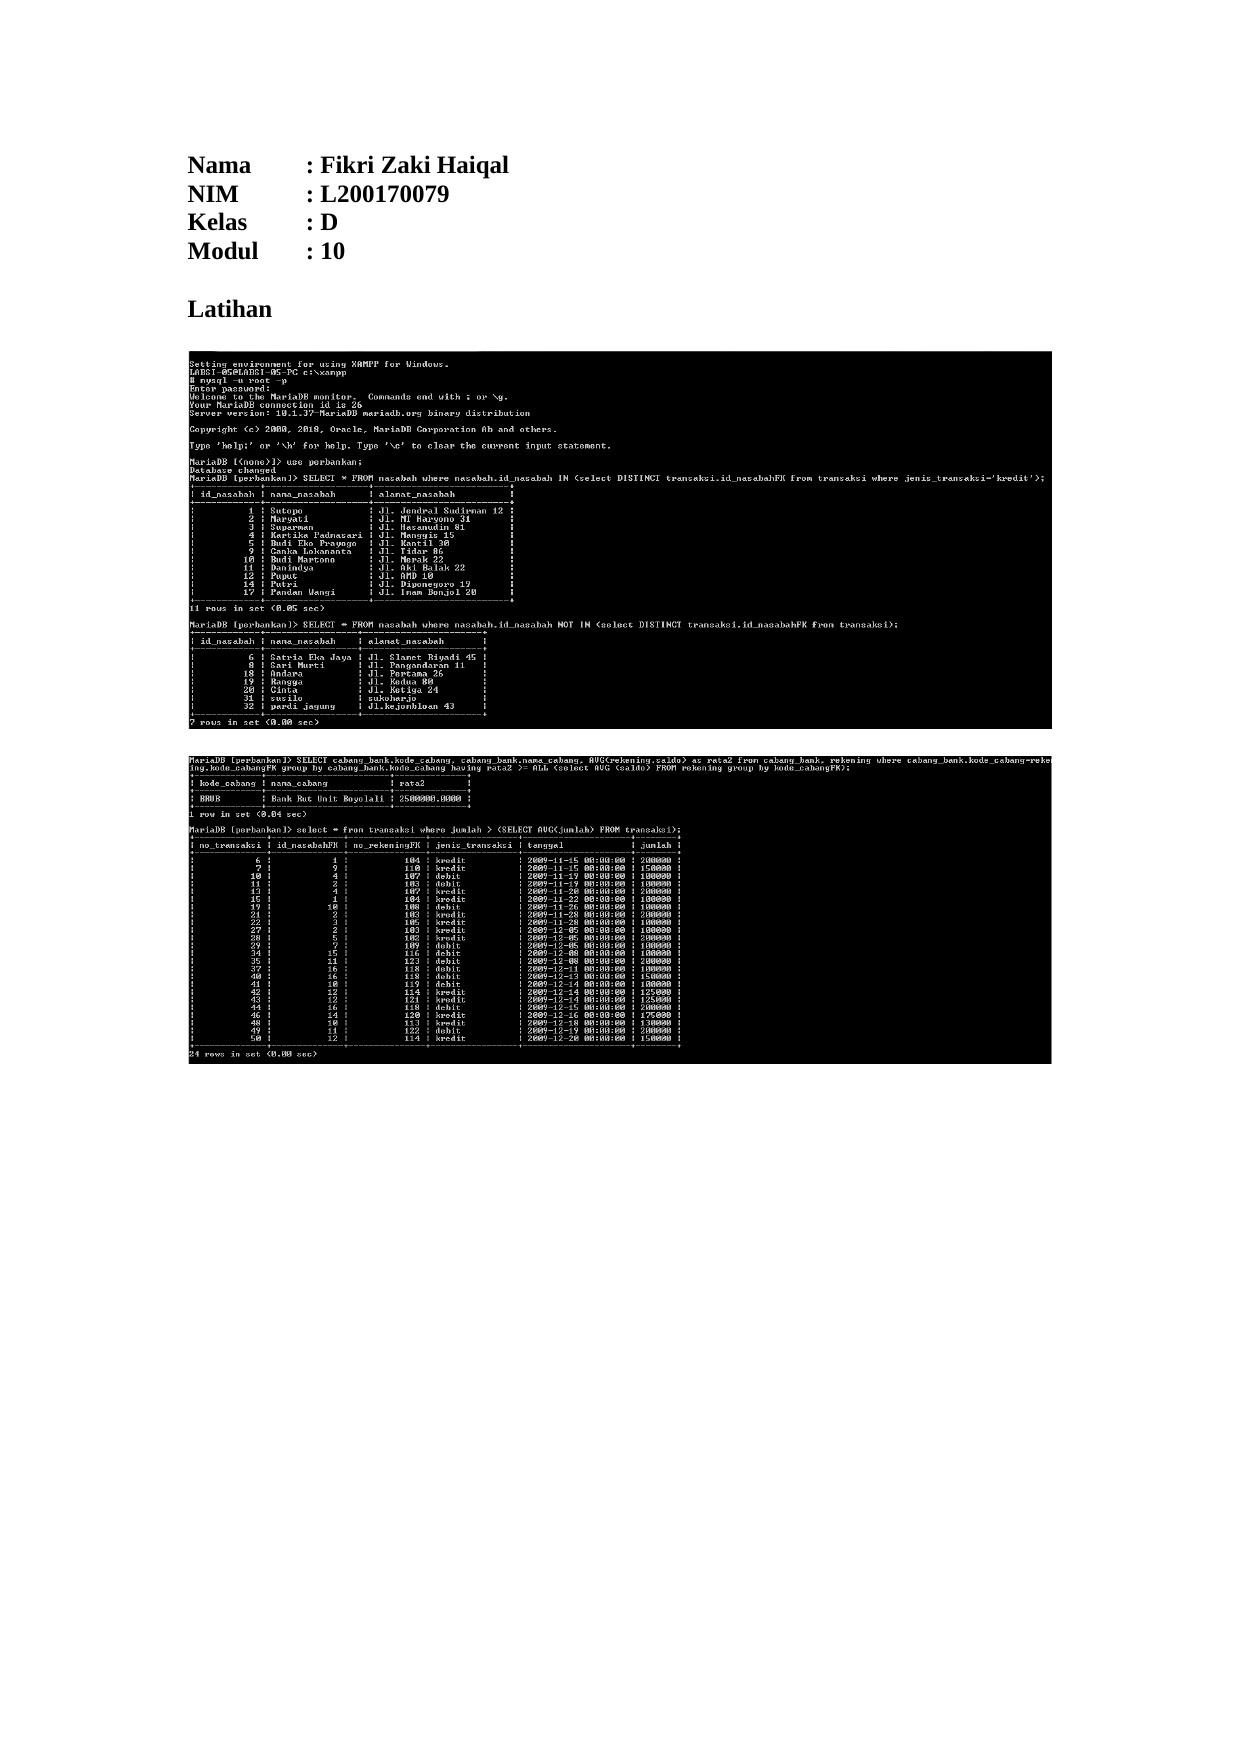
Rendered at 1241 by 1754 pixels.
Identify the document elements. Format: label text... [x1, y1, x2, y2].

picture [188, 351, 1052, 729]
text Latihan [187, 294, 1053, 322]
text Nama : Fikri Zaki Haiqal [187, 150, 1053, 179]
text Kelas : D [187, 207, 1053, 236]
picture [188, 756, 1052, 1064]
text NIM : L200170079 [187, 179, 1053, 207]
text Modul : 10 [187, 236, 1053, 265]
